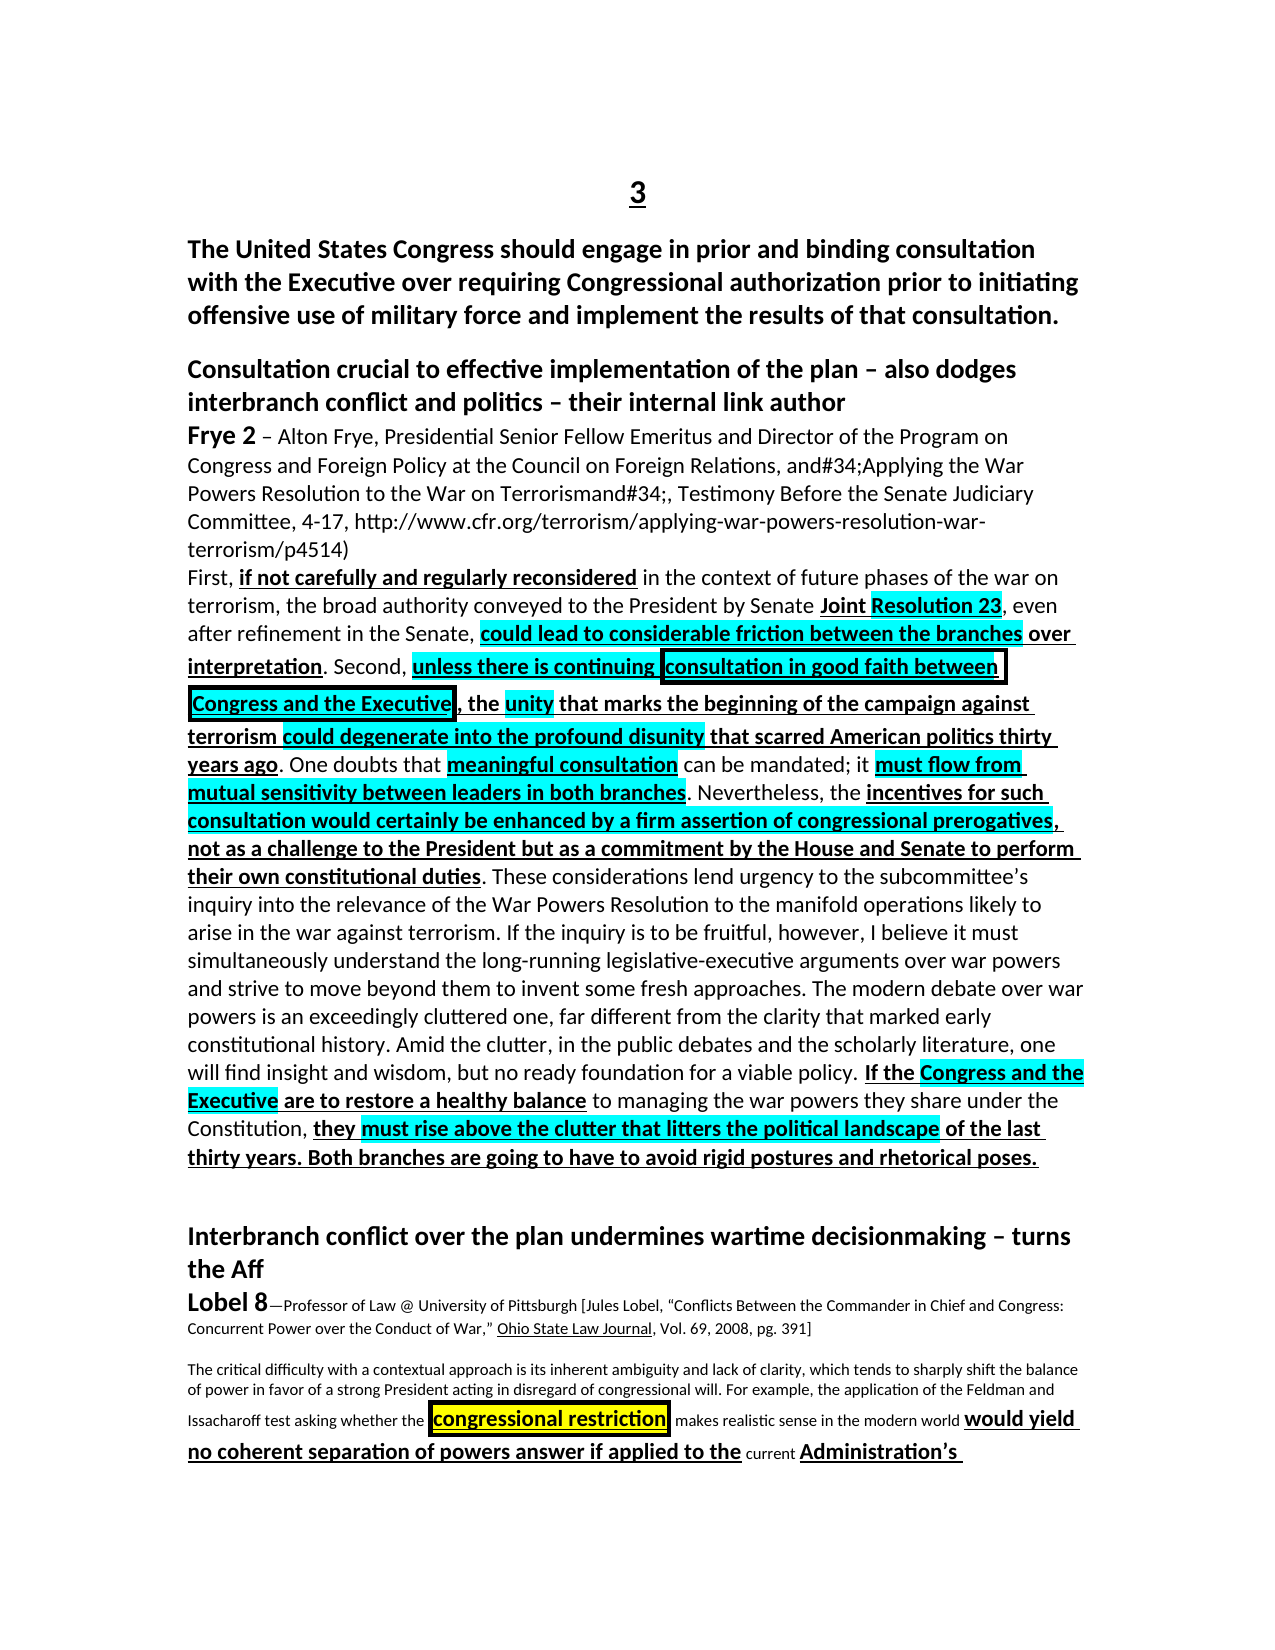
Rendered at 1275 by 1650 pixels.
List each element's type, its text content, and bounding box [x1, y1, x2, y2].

subtitle Interbranch conflict over the plan undermines wartime decisionmaking – turns the Aff [187, 1219, 1087, 1286]
text Frye 2 – Alton Frye, Presidential Senior Fellow Emeritus and Director of the Program on Congress and Foreign Policy at the Council on Foreign Relations, and#34;Applying the War Powers Resolution to the War on Terrorismand#34;, Testimony Before the Senate Judiciary Committee, 4-17, http://www.cfr.org/terrorism/applying-war-powers-resolution-war-terrorism/p4514) [187, 418, 1087, 563]
subtitle Consultation crucial to effective implementation of the plan – also dodges interbranch conflict and politics – their internal link author [187, 352, 1087, 418]
subtitle The United States Congress should engage in prior and binding consultation with the Executive over requiring Congressional authorization prior to initiating offensive use of military force and implement the results of that consultation. [187, 232, 1087, 331]
subtitle 3 [187, 171, 1087, 212]
text Lobel 8—Professor of Law @ University of Pittsburgh [Jules Lobel, “Conflicts Between the Commander in Chief and Congress: Concurrent Power over the Conduct of War,” Ohio State Law Journal, Vol. 69, 2008, pg. 391] [187, 1286, 1087, 1339]
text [187, 1359, 1087, 1465]
text First, if not carefully and regularly reconsidered in the context of future phases of the war on terrorism, the broad authority conveyed to the President by Senate Joint Resolution 23, even after refinement in the Senate, could lead to considerable friction between the branches over interpretation. Second, unless there is continuing consultation in good faith between Congress and the Executive, the unity that marks the beginning of the campaign against terrorism could degenerate into the profound disunity that scarred American politics thirty years ago. One doubts that meaningful consultation can be mandated; it must flow from mutual sensitivity between leaders in both branches. Nevertheless, the incentives for such consultation would certainly be enhanced by a firm assertion of congressional prerogatives, not as a challenge to the President but as a commitment by the House and Senate to perform their own constitutional duties. These considerations lend urgency to the subcommittee’s inquiry into the relevance of the War Powers Resolution to the manifold operations likely to arise in the war against terrorism. If the inquiry is to be fruitful, however, I believe it must simultaneously understand the long-running legislative-executive arguments over war powers and strive to move beyond them to invent some fresh approaches. The modern debate over war powers is an exceedingly cluttered one, far different from the clarity that marked early constitutional history. Amid the clutter, in the public debates and the scholarly literature, one will find insight and wisdom, but no ready foundation for a viable policy. If the Congress and the Executive are to restore a healthy balance to managing the war powers they share under the Constitution, they must rise above the clutter that litters the political landscape of the last thirty years. Both branches are going to have to avoid rigid postures and rhetorical poses. [187, 563, 1087, 1171]
